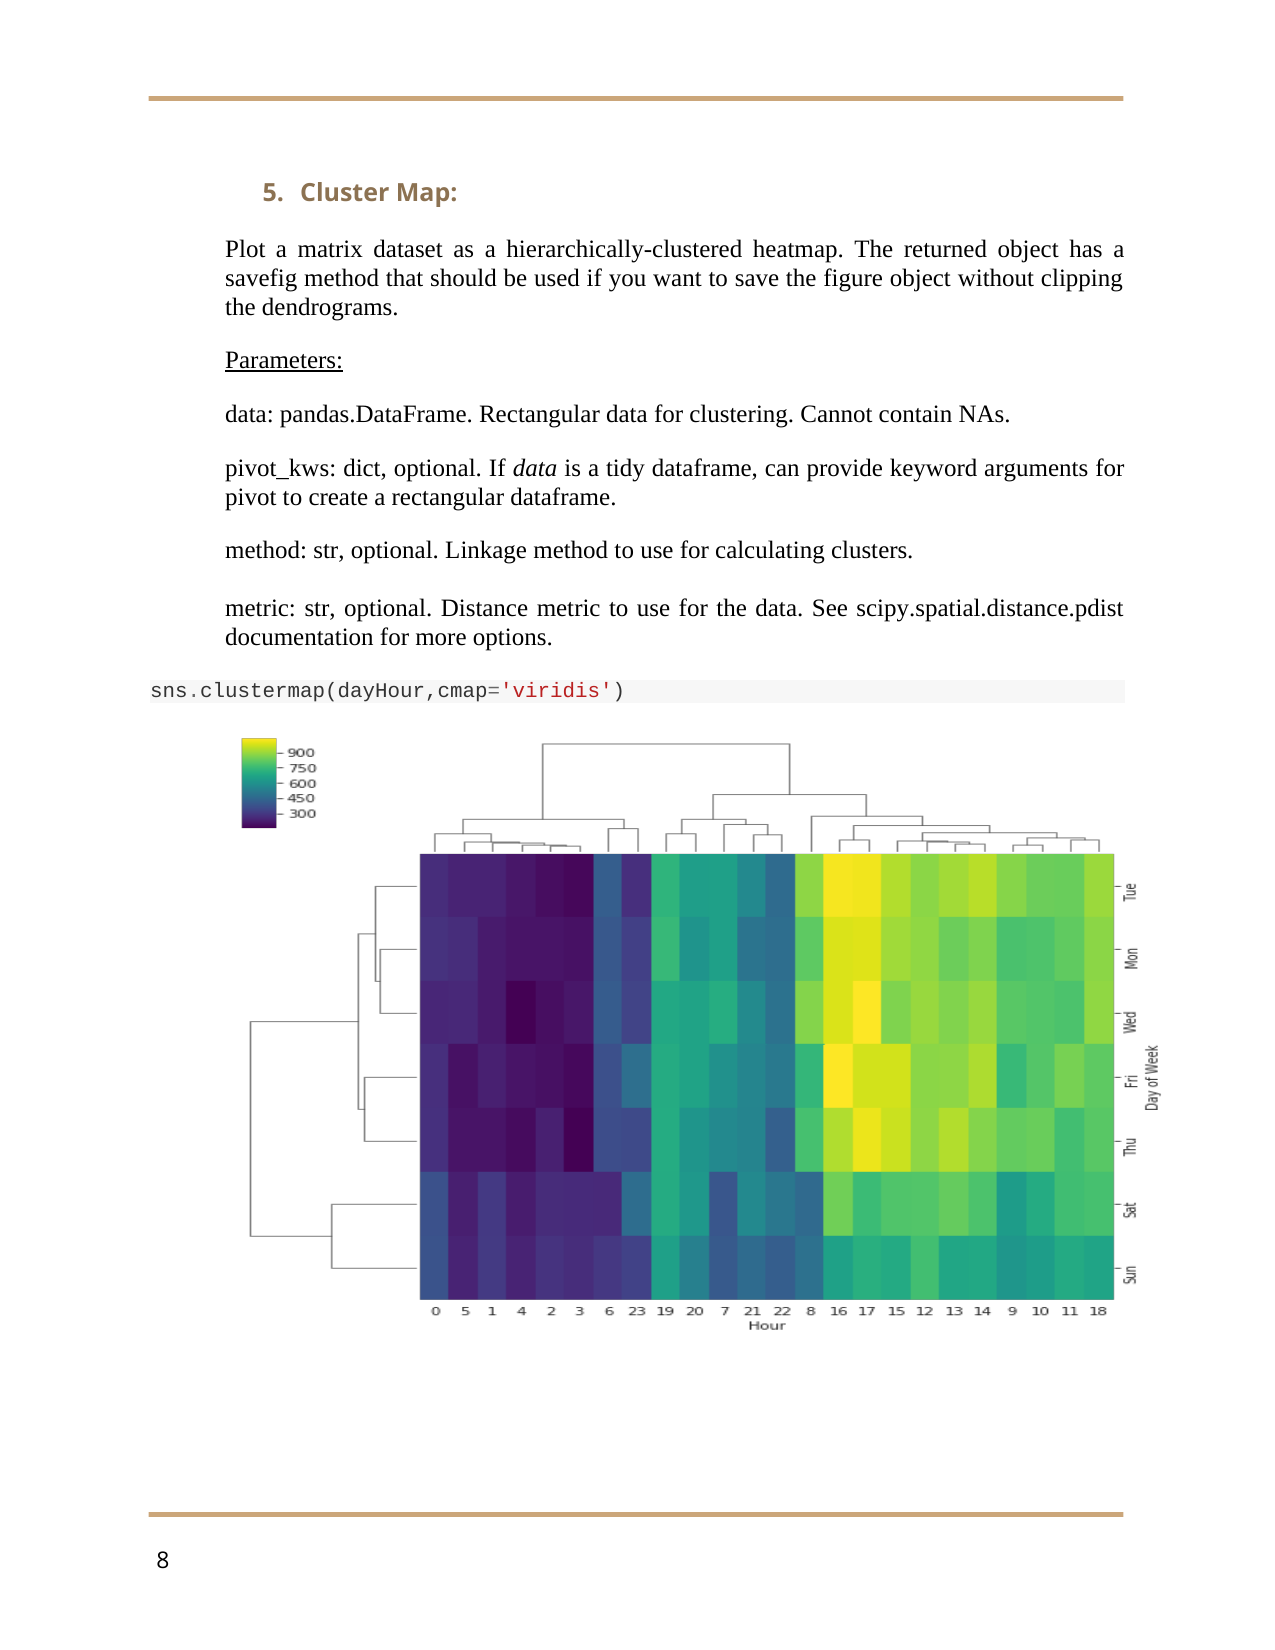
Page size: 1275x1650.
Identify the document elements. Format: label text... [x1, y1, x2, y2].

picture [148, 96, 1124, 101]
text Parameters: [225, 345, 1125, 374]
picture [148, 1512, 1124, 1517]
text Plot a matrix dataset as a hierarchically-clustered heatmap. The returned object has a savefig method that should be used if you want to save the figure object without clipping the dendrograms. [225, 234, 1125, 320]
subtitle Cluster Map: [262, 175, 1125, 209]
text pivot_kws: dict, optional. If data is a tidy dataframe, can provide keyword arguments for pivot to create a rectangular dataframe. [225, 453, 1125, 510]
text metric: str, optional. Distance metric to use for the data. See scipy.spatial.distance.pdist documentation for more options. [225, 593, 1125, 651]
picture [225, 728, 1172, 1339]
text sns.clustermap(dayHour,cmap='viridis') [150, 680, 1125, 703]
text data: pandas.DataFrame. Rectangular data for clustering. Cannot contain NAs. [225, 399, 1125, 428]
text method: str, optional. Linkage method to use for calculating clusters. [225, 535, 1125, 564]
